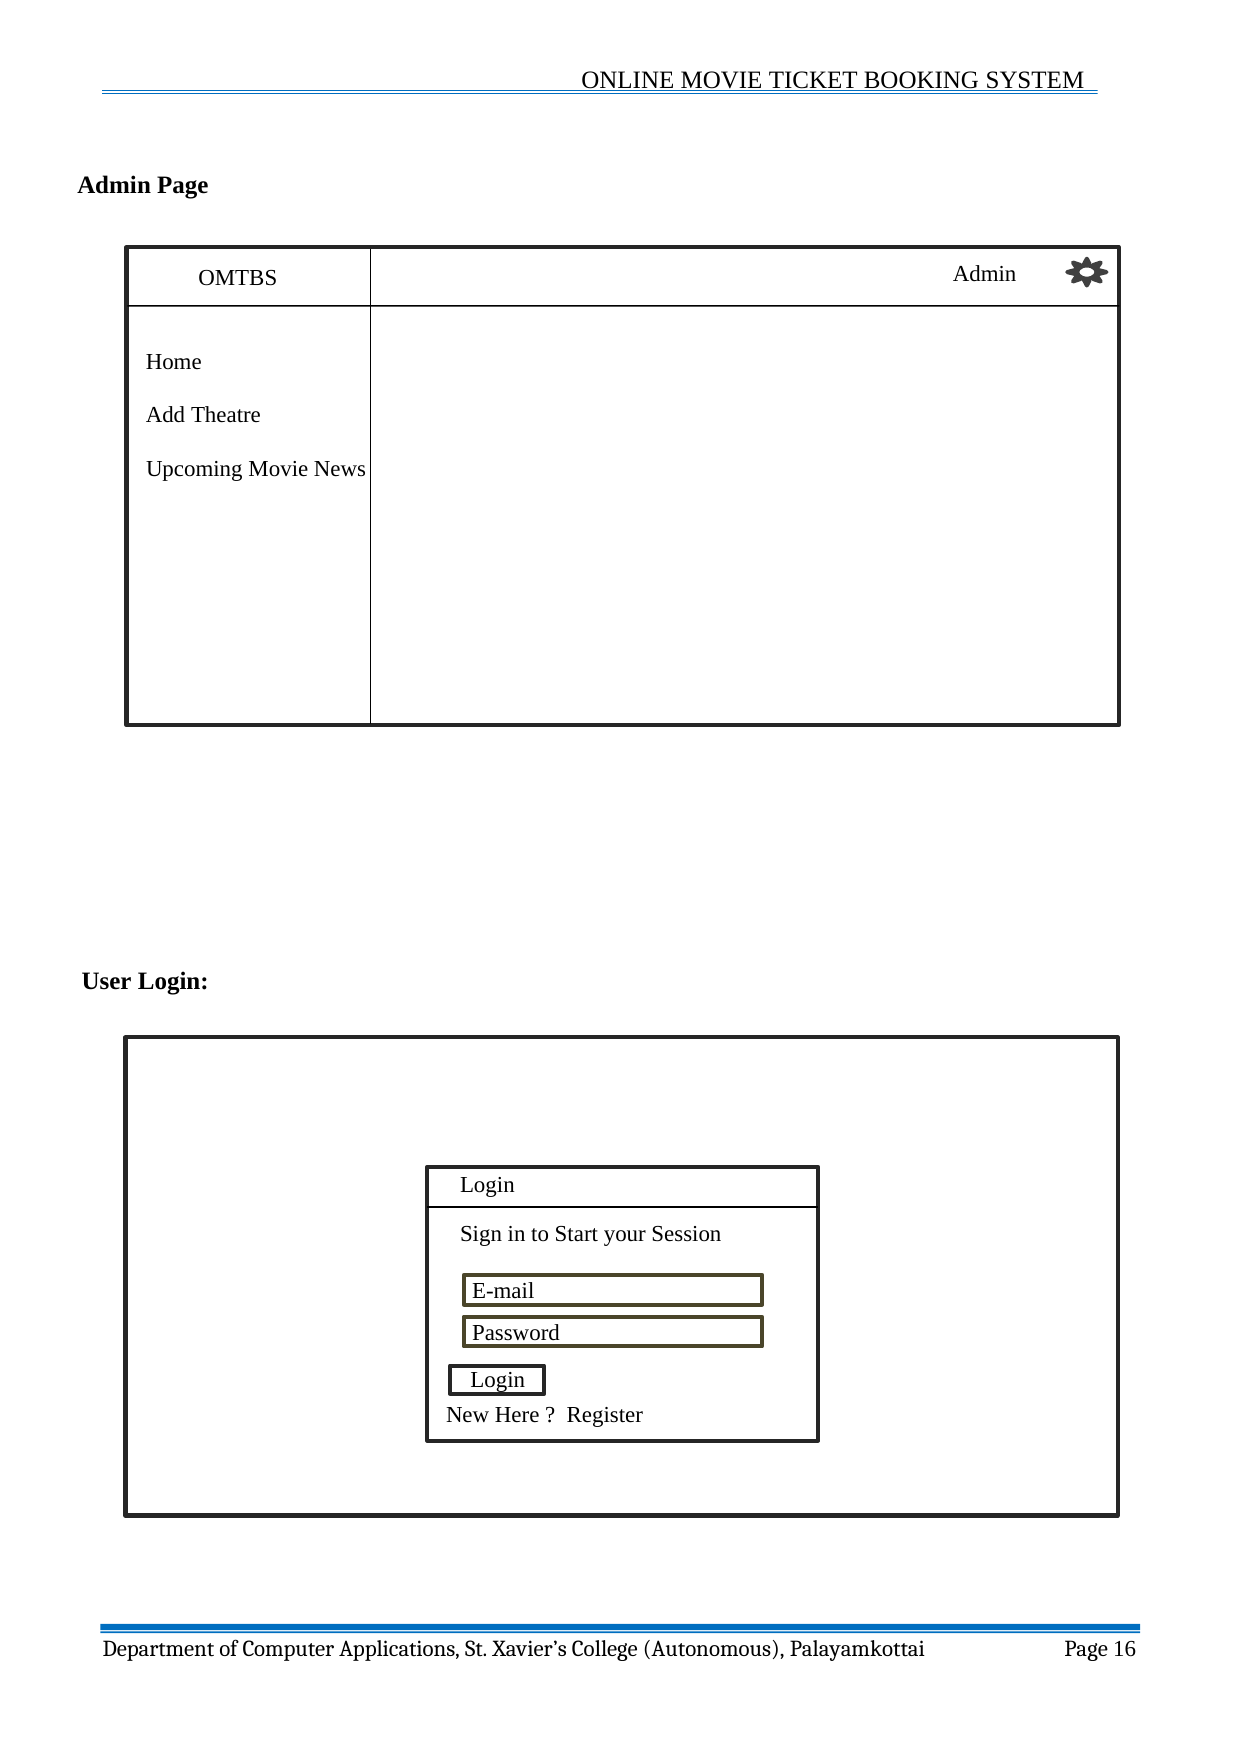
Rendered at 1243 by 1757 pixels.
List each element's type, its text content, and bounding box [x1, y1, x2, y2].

subtitle Admin Page [77, 170, 1186, 198]
text User Login: [81, 966, 1186, 995]
